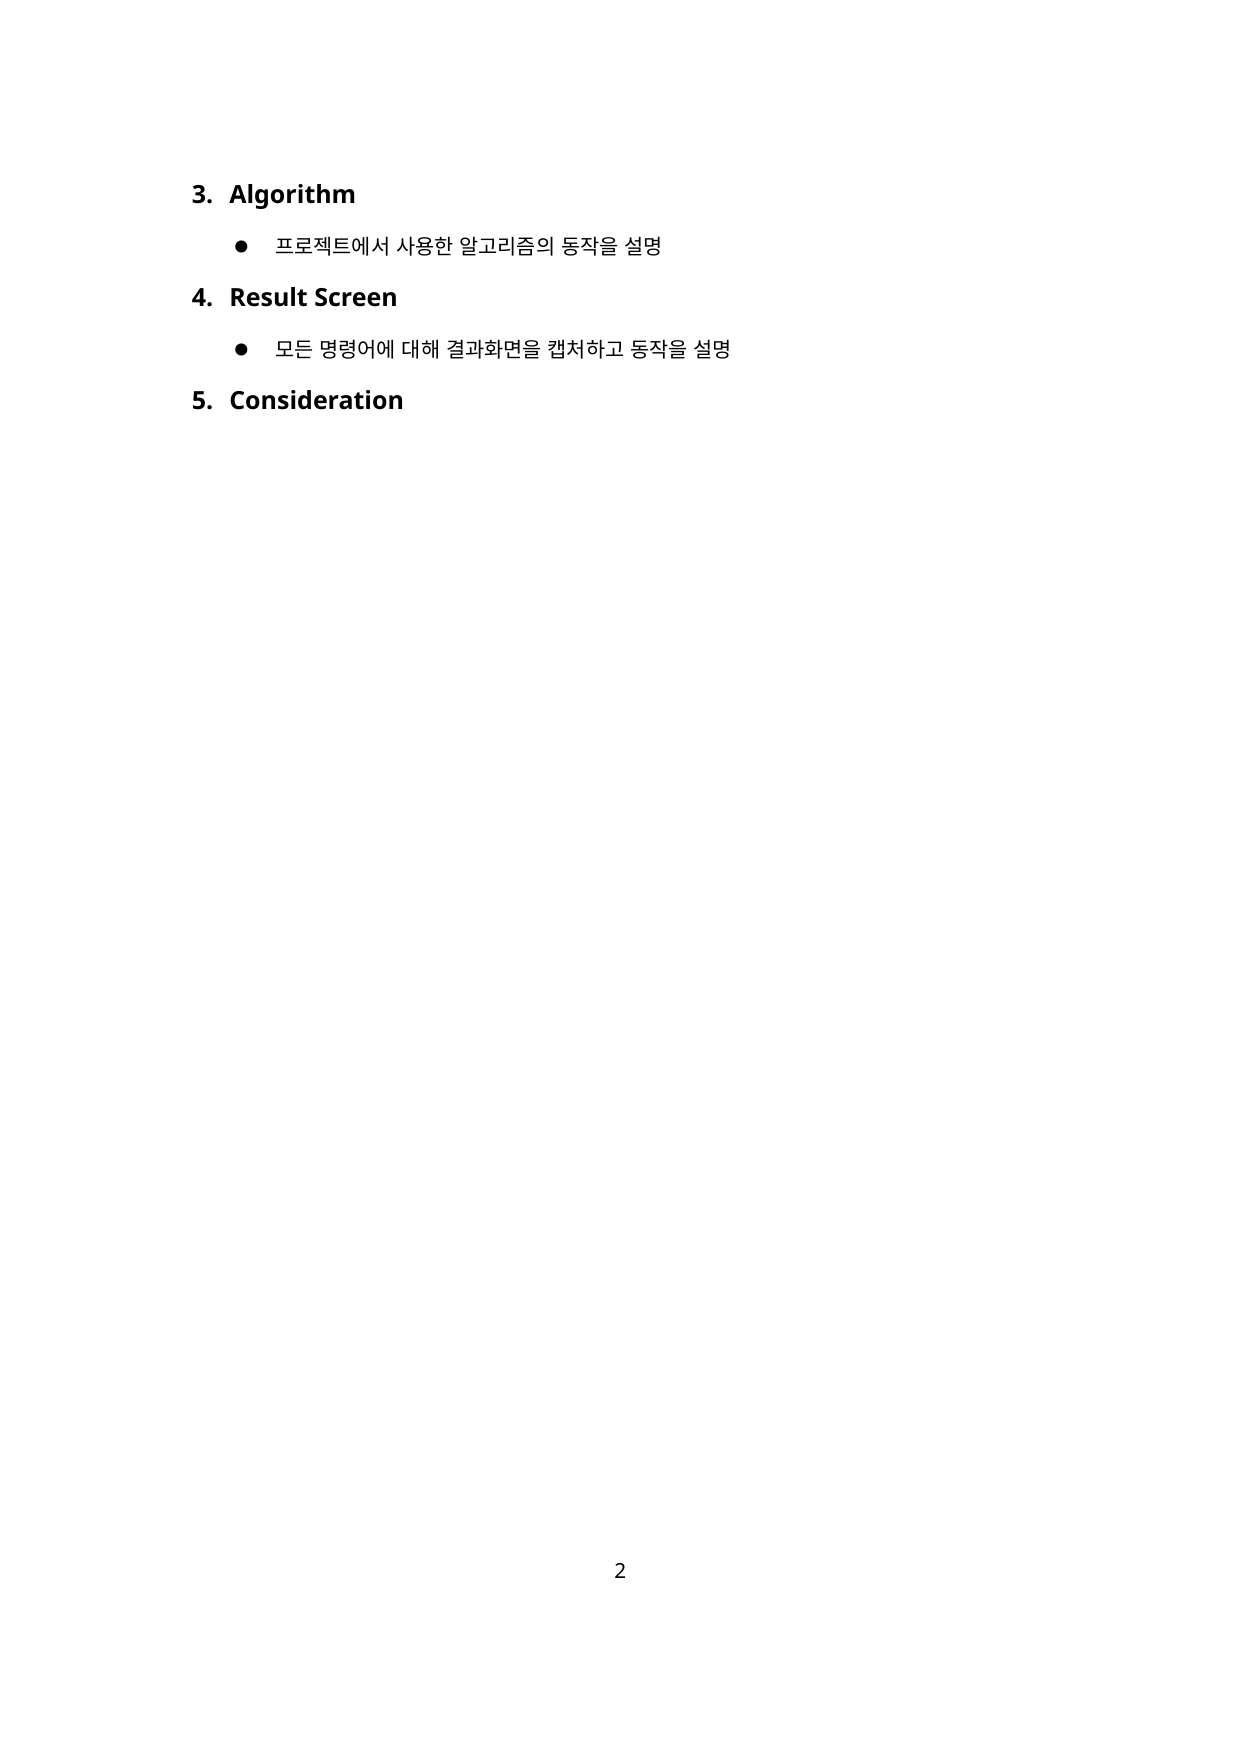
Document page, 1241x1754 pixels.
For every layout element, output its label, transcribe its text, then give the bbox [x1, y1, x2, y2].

list Result Screen [192, 280, 1090, 314]
list 모든 명령어에 대해 결과화면을 캡처하고 동작을 설명 [233, 333, 1090, 363]
list Consideration [192, 383, 1090, 417]
list Algorithm [192, 177, 1090, 211]
list 프로젝트에서 사용한 알고리즘의 동작을 설명 [233, 231, 1090, 261]
